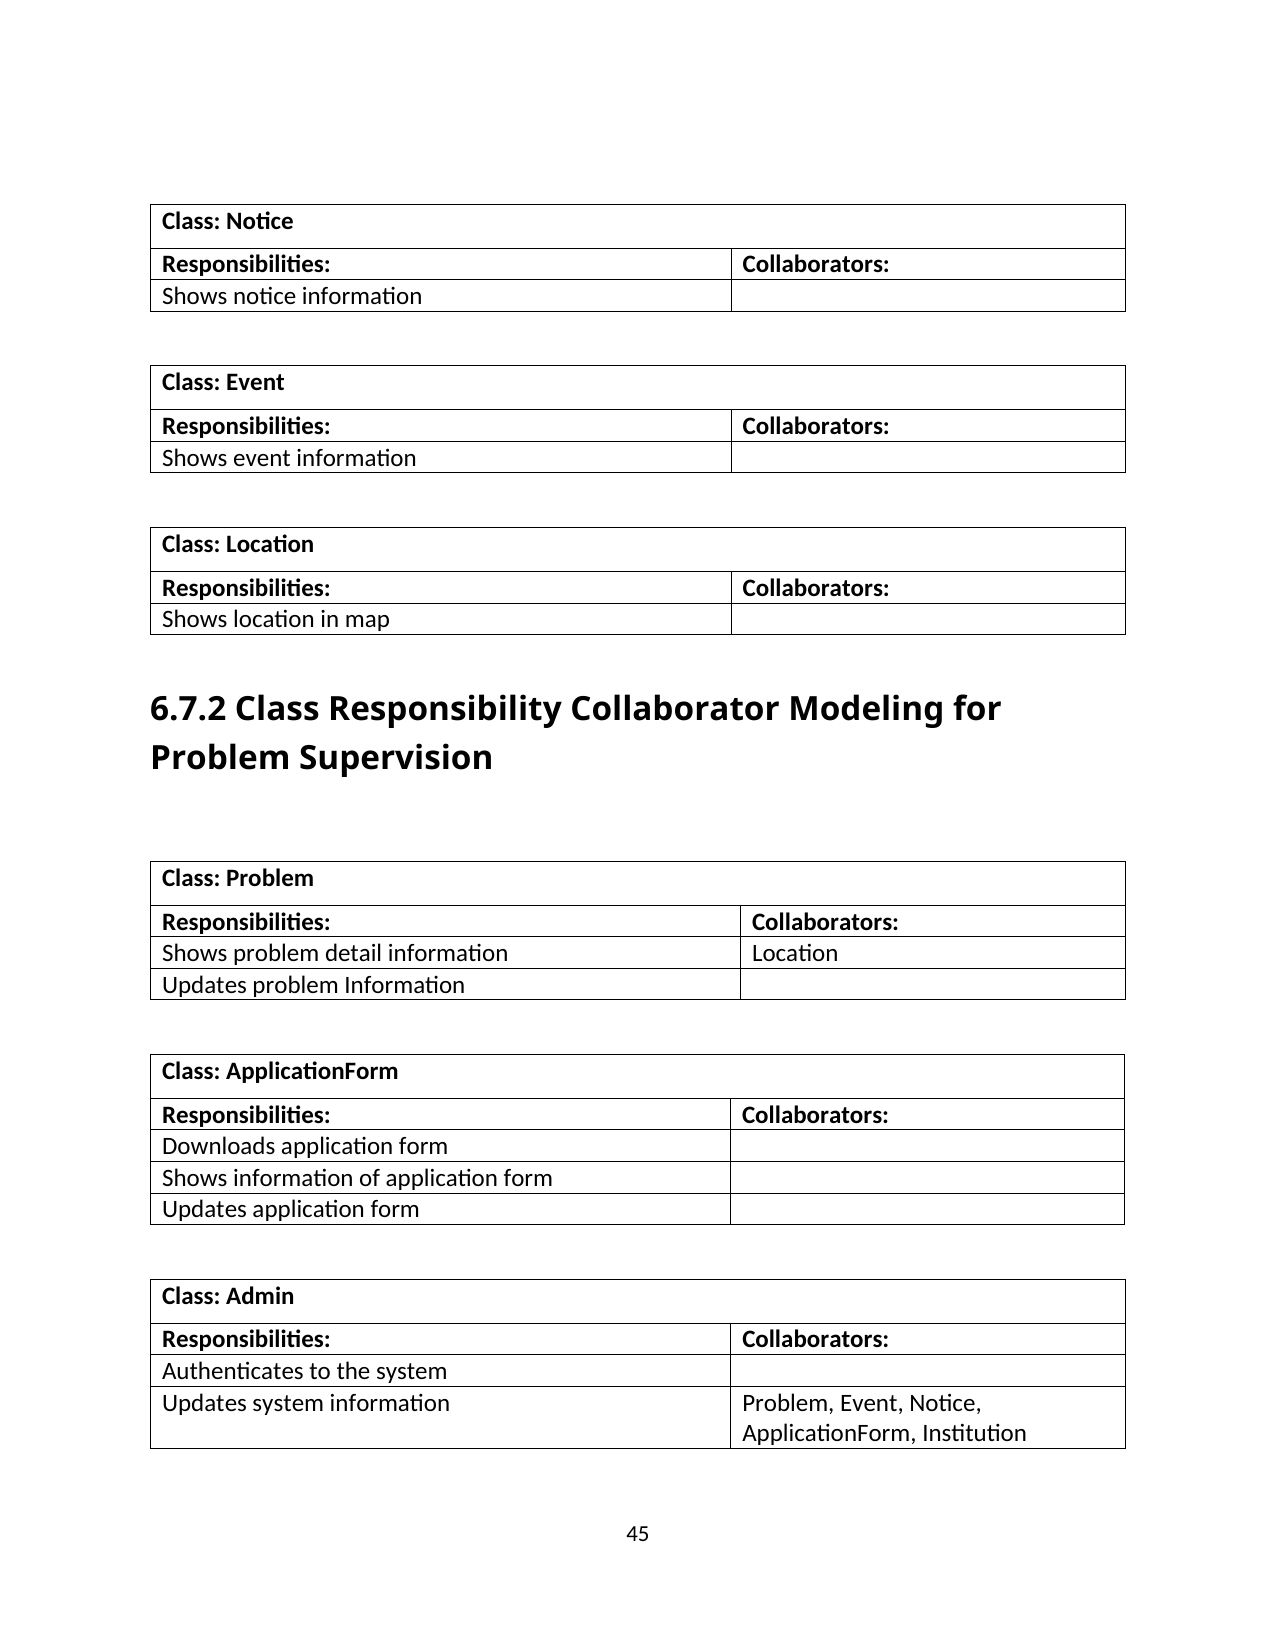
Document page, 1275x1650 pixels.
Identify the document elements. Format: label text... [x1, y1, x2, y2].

table_cell Collaborators: [732, 410, 1125, 441]
table_cell [731, 1162, 1124, 1192]
table_cell Shows event information [151, 442, 731, 472]
table_cell Responsibilities: [151, 1099, 730, 1129]
table_cell [741, 969, 1125, 999]
table_cell [732, 442, 1125, 472]
table_cell Responsibilities: [151, 249, 731, 279]
table_header Class: Event [151, 366, 1125, 409]
table_cell Problem, Event, Notice, ApplicationForm, Institution [731, 1387, 1125, 1448]
table_cell Collaborators: [732, 572, 1125, 602]
table_cell Responsibilities: [151, 906, 740, 936]
table_cell [731, 1355, 1125, 1386]
table_cell Collaborators: [741, 906, 1125, 936]
table_cell Updates problem Information [151, 969, 740, 999]
table_header Class: Location [151, 528, 1125, 571]
table_cell Collaborators: [731, 1099, 1124, 1129]
table_cell [731, 1194, 1124, 1224]
table_cell Location [741, 937, 1125, 968]
table_cell Updates application form [151, 1194, 730, 1224]
table_cell Collaborators: [731, 1324, 1125, 1354]
table_header Class: Admin [151, 1280, 1125, 1323]
table_cell Responsibilities: [151, 572, 731, 602]
table_cell Updates system information [151, 1387, 730, 1448]
table_cell Shows problem detail information [151, 937, 740, 968]
table_cell Responsibilities: [151, 1324, 730, 1354]
text 6.7.2 Class Responsibility Collaborator Modeling for Problem Supervision [150, 684, 1125, 779]
table_cell [732, 604, 1125, 634]
table_header Class: ApplicationForm [151, 1055, 1124, 1098]
table_cell Downloads application form [151, 1130, 730, 1161]
table_cell Collaborators: [732, 249, 1125, 279]
table_cell Authenticates to the system [151, 1355, 730, 1386]
table_cell Responsibilities: [151, 410, 731, 441]
table_header Class: Notice [151, 205, 1125, 247]
table_cell Shows information of application form [151, 1162, 730, 1192]
table_cell [731, 1130, 1124, 1161]
table_cell Shows location in map [151, 604, 731, 634]
table_cell Shows notice information [151, 280, 731, 311]
table_cell [732, 280, 1125, 311]
table_header Class: Problem [151, 862, 1125, 904]
